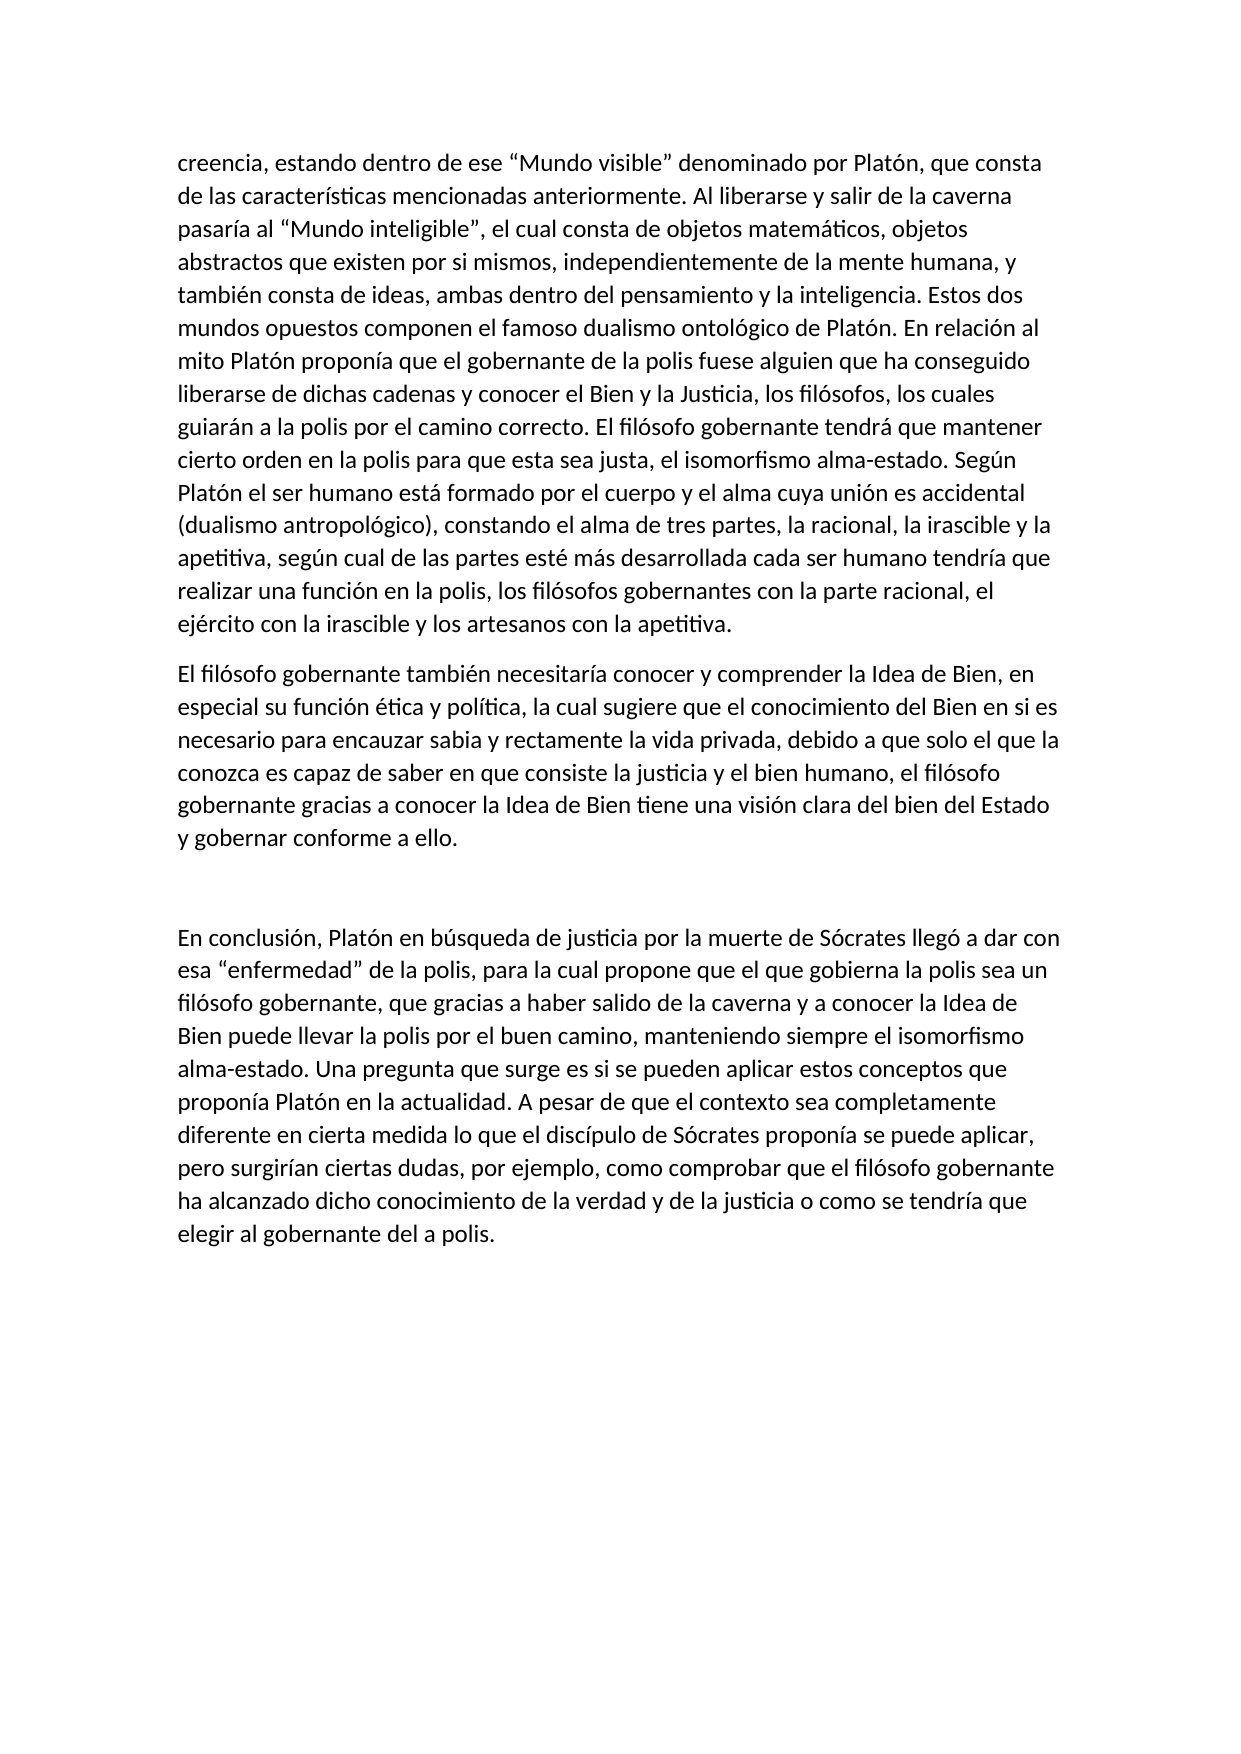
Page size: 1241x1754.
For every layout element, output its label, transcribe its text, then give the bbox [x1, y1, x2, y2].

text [177, 148, 1063, 639]
text El filósofo gobernante también necesitaría conocer y comprender la Idea de Bien, en especial su función ética y política, la cual sugiere que el conocimiento del Bien en si es necesario para encauzar sabia y rectamente la vida privada, debido a que solo el que la conozca es capaz de saber en que consiste la justicia y el bien humano, el filósofo gobernante gracias a conocer la Idea de Bien tiene una visión clara del bien del Estado y gobernar conforme a ello. [177, 658, 1063, 853]
text En conclusión, Platón en búsqueda de justicia por la muerte de Sócrates llegó a dar con esa “enfermedad” de la polis, para la cual propone que el que gobierna la polis sea un filósofo gobernante, que gracias a haber salido de la caverna y a conocer la Idea de Bien puede llevar la polis por el buen camino, manteniendo siempre el isomorfismo alma-estado. Una pregunta que surge es si se pueden aplicar estos conceptos que proponía Platón en la actualidad. A pesar de que el contexto sea completamente diferente en cierta medida lo que el discípulo de Sócrates proponía se puede aplicar, pero surgirían ciertas dudas, por ejemplo, como comprobar que el filósofo gobernante ha alcanzado dicho conocimiento de la verdad y de la justicia o como se tendría que elegir al gobernante del a polis. [177, 922, 1063, 1248]
